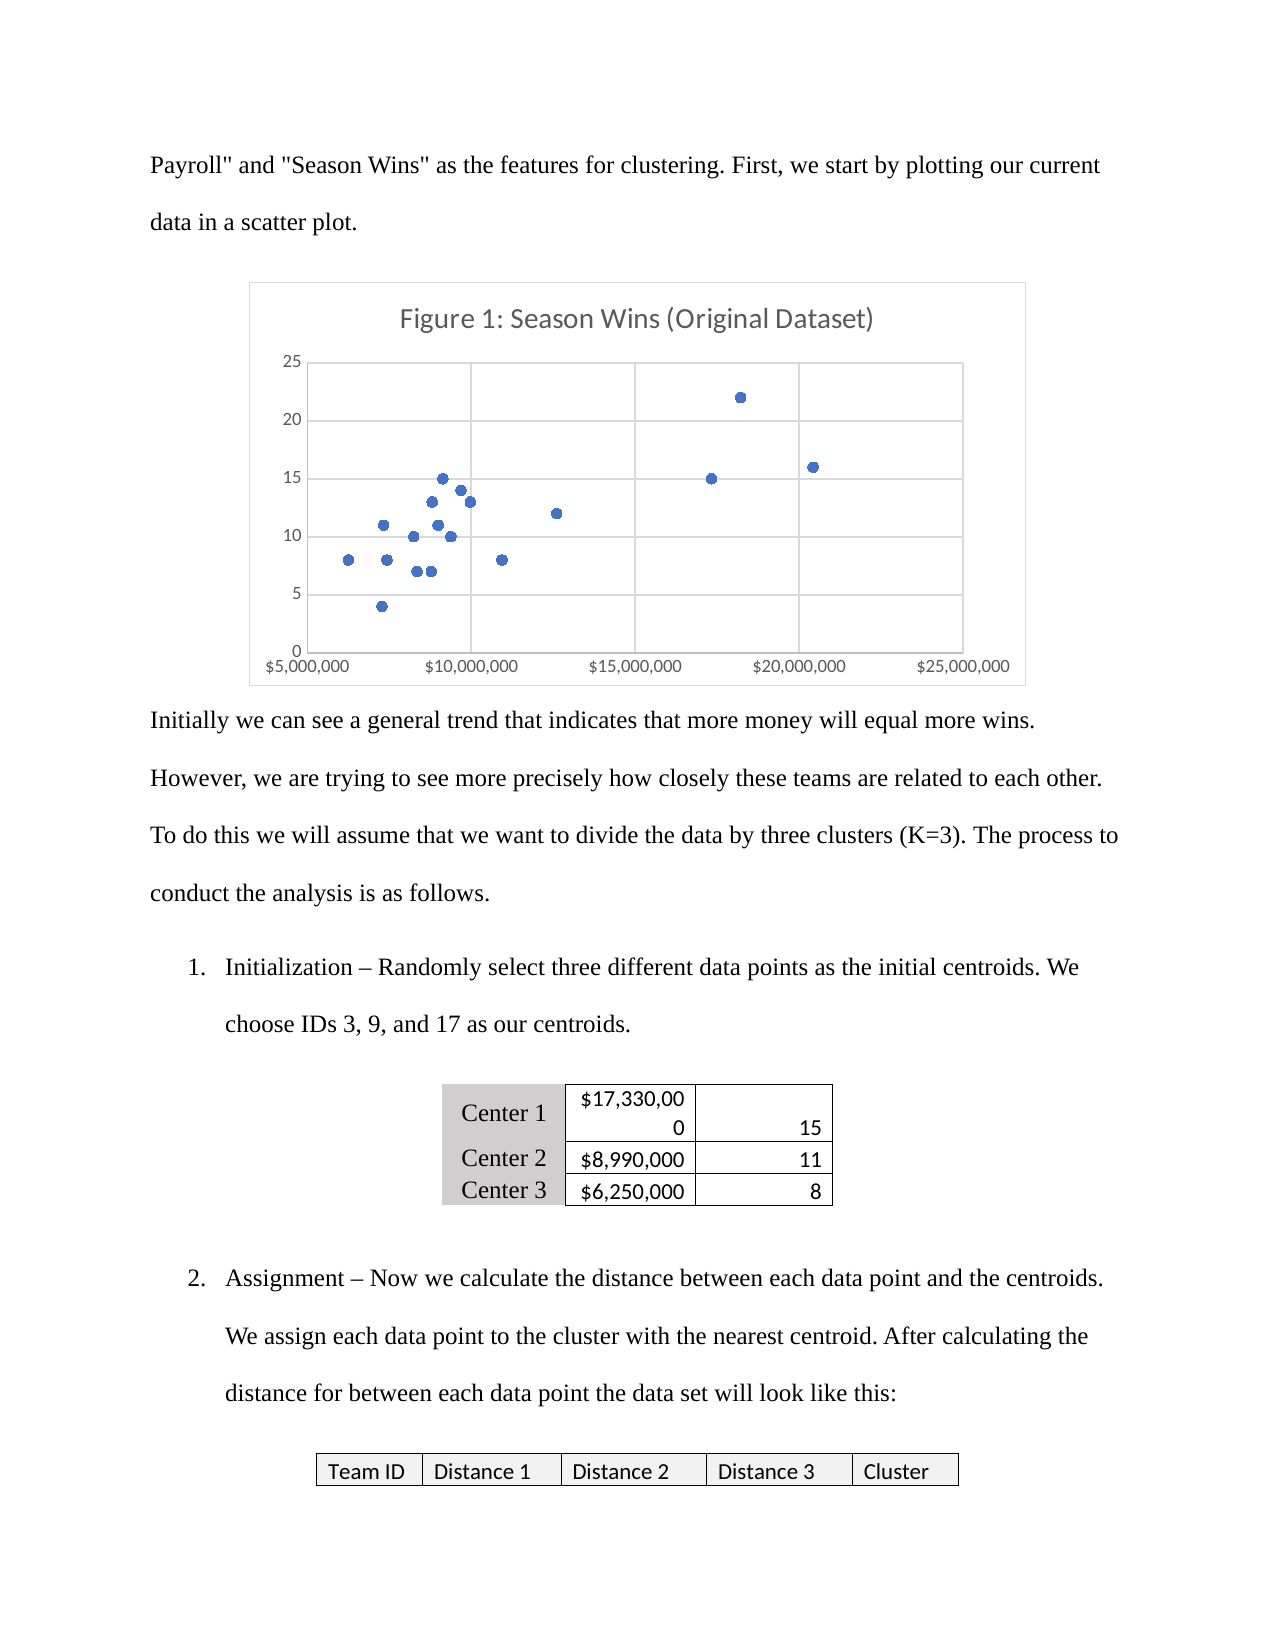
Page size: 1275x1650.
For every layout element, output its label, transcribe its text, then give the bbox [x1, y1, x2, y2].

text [150, 150, 1125, 236]
table_header Distance 2 [562, 1454, 706, 1485]
list Assignment – Now we calculate the distance between each data point and the centroids. We assign each data point to the cluster with the nearest centroid. After calculating the distance for between each data point the data set will look like this: [187, 1263, 1125, 1407]
table_cell 11 [696, 1142, 832, 1173]
list Initialization – Randomly select three different data points as the initial centroids. We choose IDs 3, 9, and 17 as our centroids. [187, 952, 1125, 1038]
table_header Distance 3 [707, 1454, 852, 1485]
table_header Center 1 [442, 1084, 565, 1141]
table_cell Center 2 [442, 1141, 565, 1173]
table_cell $6,250,000 [566, 1174, 695, 1205]
table_header Cluster [853, 1454, 958, 1485]
table_cell 8 [696, 1174, 832, 1205]
table_header Team ID [317, 1454, 422, 1485]
table_header Distance 1 [423, 1454, 561, 1485]
table_header 15 [696, 1085, 832, 1141]
table_header $17,330,000 [566, 1085, 695, 1141]
table_cell Center 3 [442, 1173, 565, 1205]
text Initially we can see a general trend that indicates that more money will equal more wins. However, we are trying to see more precisely how closely these teams are related to each other. To do this we will assume that we want to divide the data by three clusters (K=3). The process to conduct the analysis is as follows. [150, 705, 1125, 906]
table_cell $8,990,000 [566, 1142, 695, 1173]
